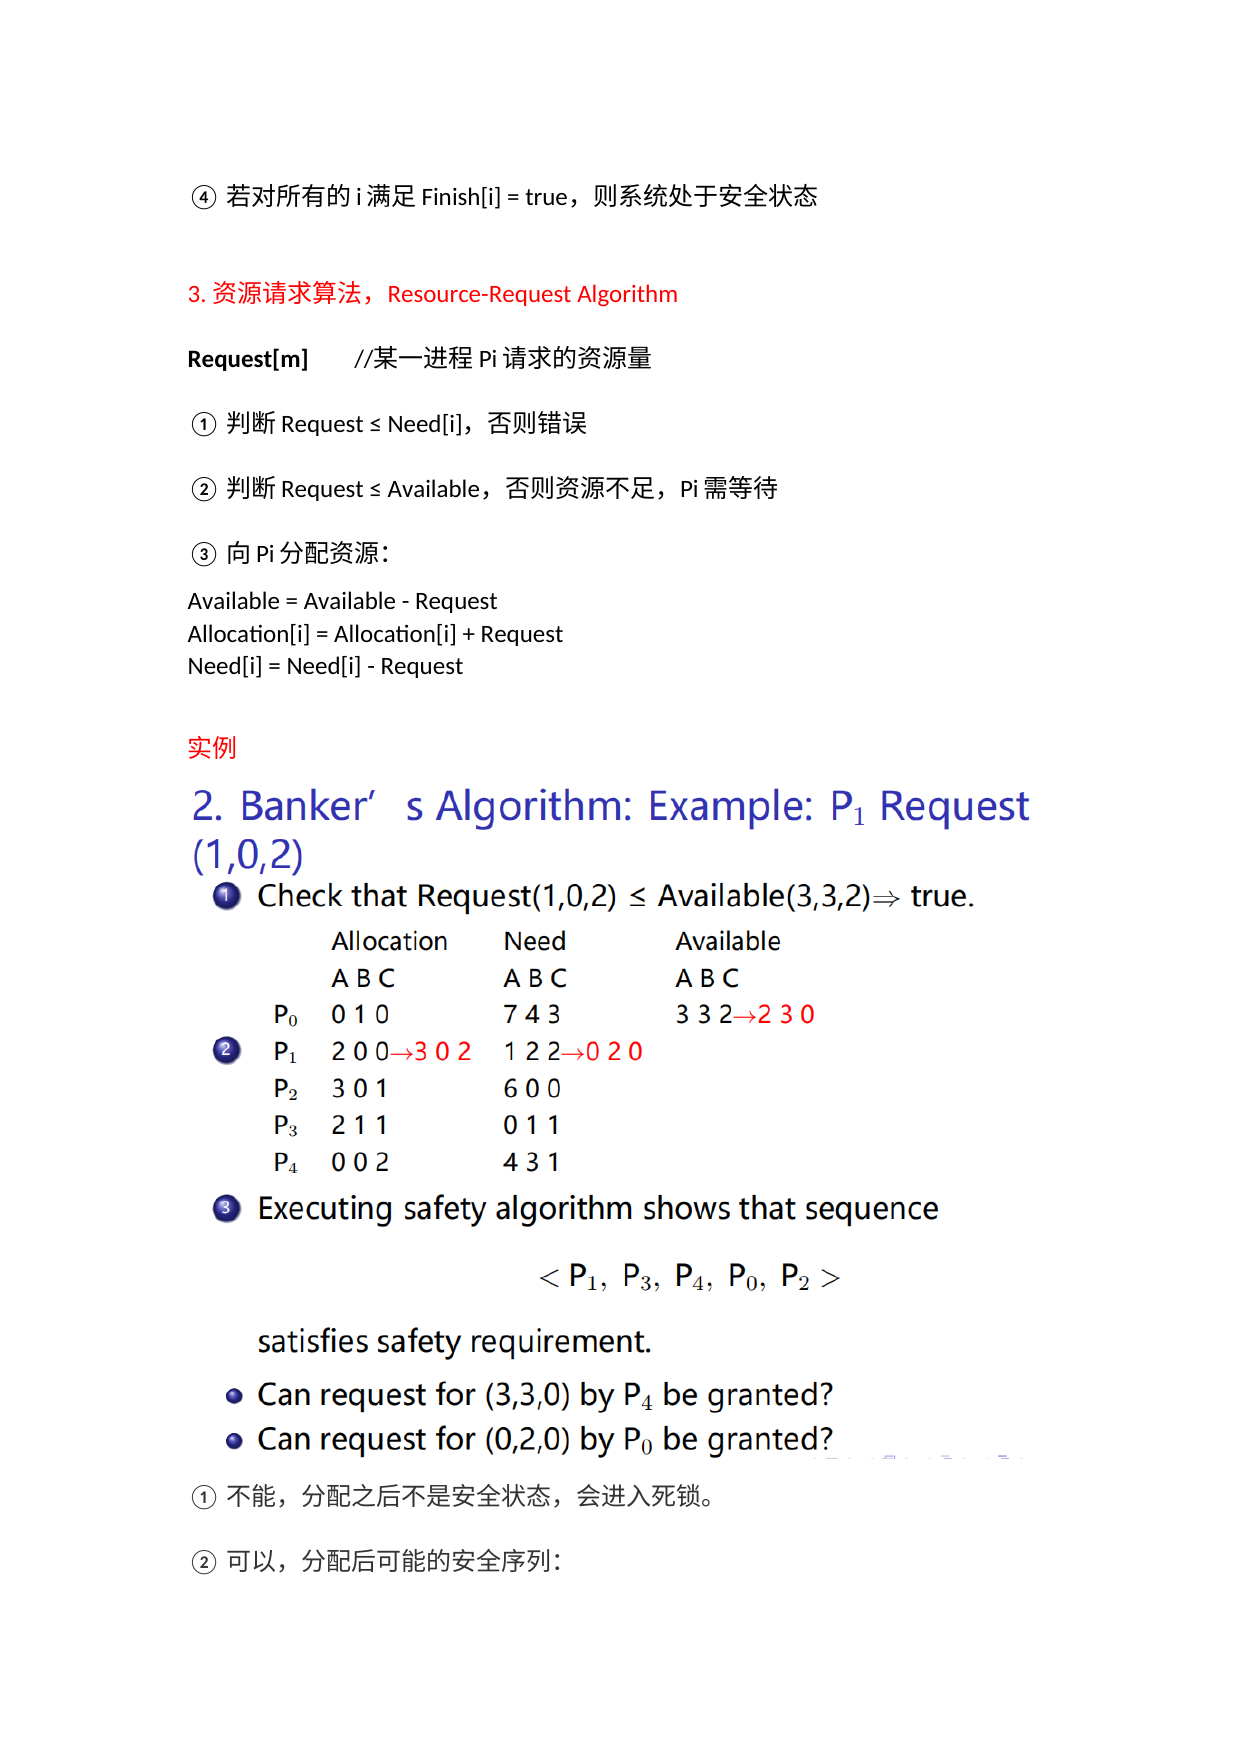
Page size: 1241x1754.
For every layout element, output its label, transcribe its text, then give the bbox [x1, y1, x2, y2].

text ①不能，分配之后不是安全状态，会进入死锁。 [187, 1462, 1053, 1527]
list 资源请求算法，Resource-Request Algorithm [187, 259, 1053, 324]
list ①判断Request ≤ Need[i]，否则错误 [187, 389, 1053, 454]
list ③向Pi分配资源： [187, 519, 1053, 584]
list Need[i] = Need[i] - Request [187, 649, 1053, 682]
list Request[m] //某一进程Pi请求的资源量 [187, 324, 1053, 389]
list Available = Available - Request [187, 584, 1053, 617]
picture [187, 782, 1045, 1459]
list ②判断Request ≤ Available，否则资源不足，Pi需等待 [187, 454, 1053, 519]
list 实例 [187, 714, 1053, 779]
text ②可以，分配后可能的安全序列： [187, 1527, 1053, 1592]
list Allocation[i] = Allocation[i] + Request [187, 617, 1053, 649]
text ④若对所有的i满足Finish[i] = true，则系统处于安全状态 [187, 162, 1053, 227]
